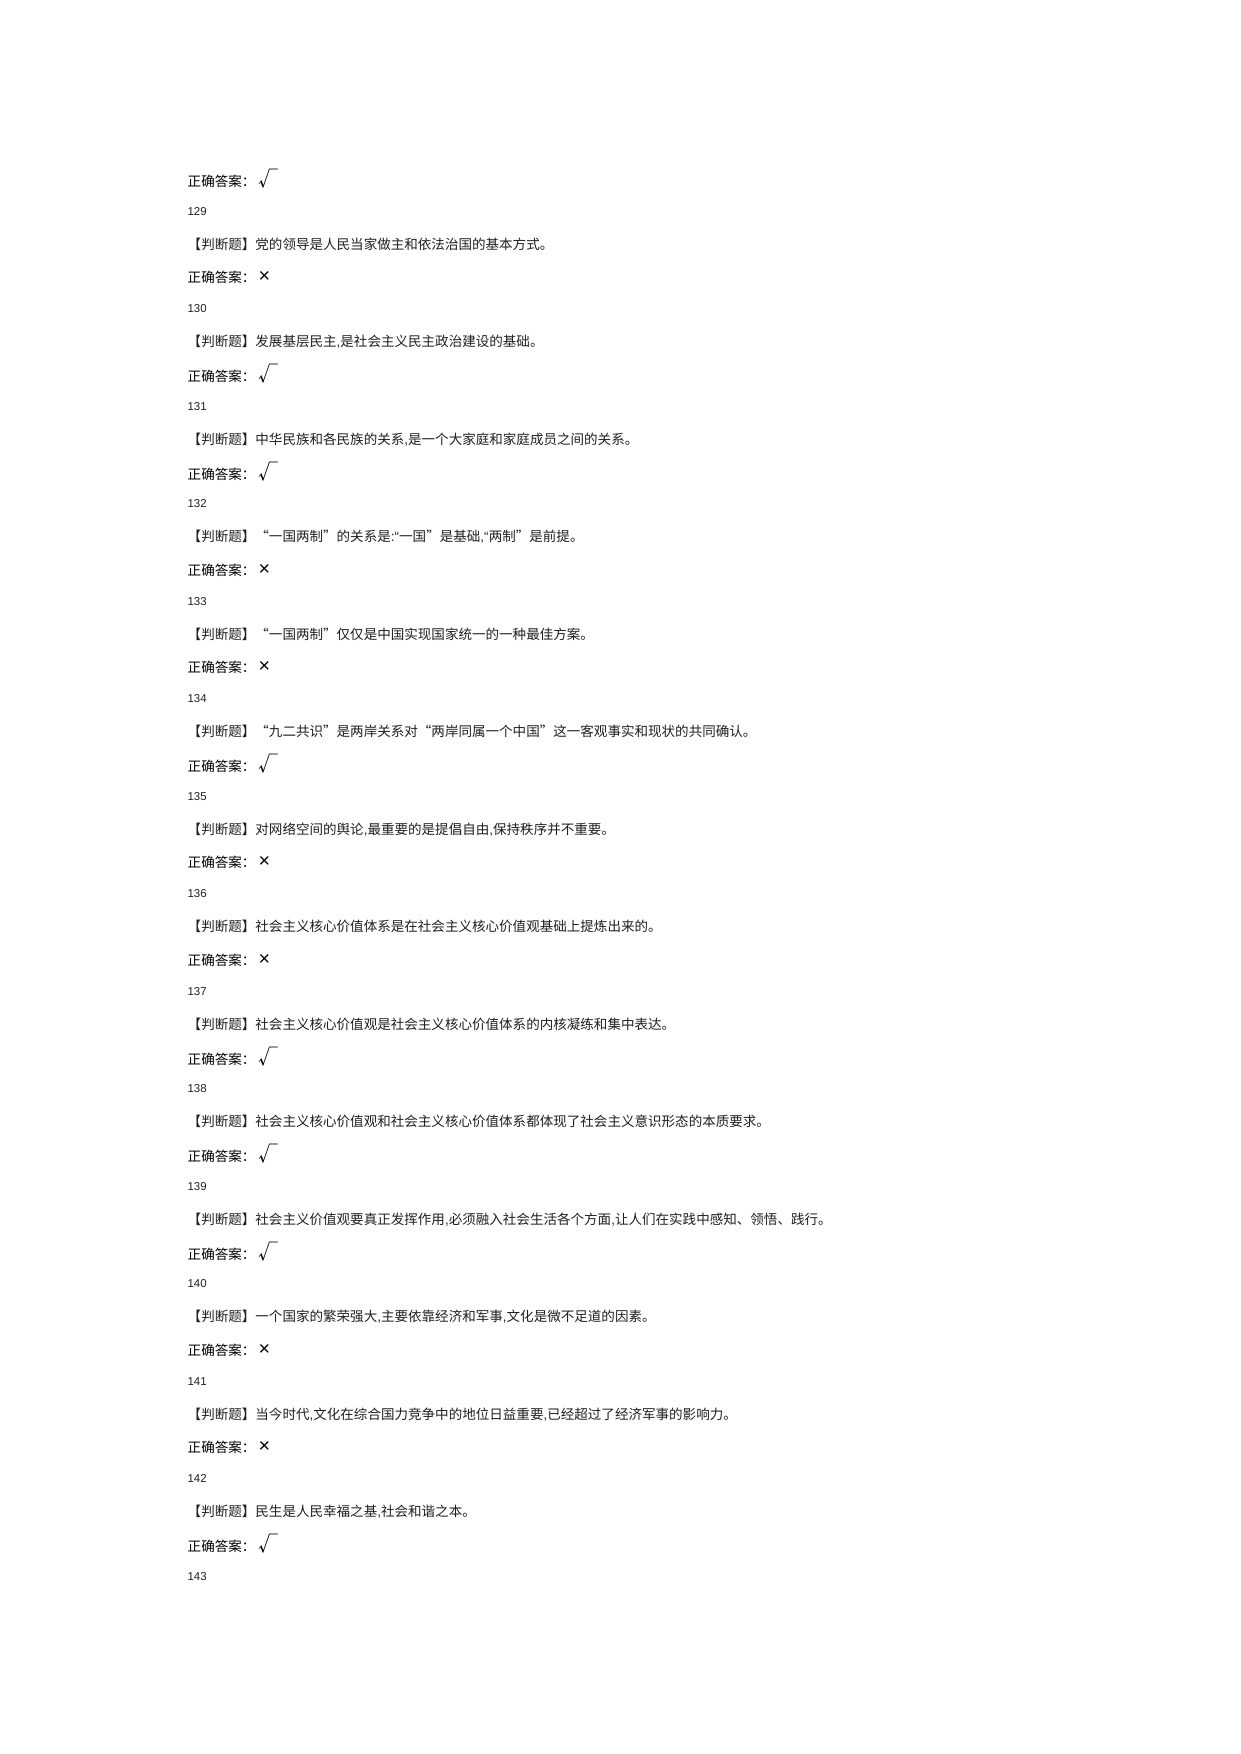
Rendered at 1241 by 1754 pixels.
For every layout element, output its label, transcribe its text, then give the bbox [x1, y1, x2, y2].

text 【判断题】社会主义核心价值体系是在社会主义核心价值观基础上提炼出来的。 [187, 909, 1053, 942]
text 【判断题】当今时代,文化在综合国力竞争中的地位日益重要,已经超过了经济军事的影响力。 [187, 1397, 1053, 1429]
text 141 [187, 1364, 1053, 1397]
text 131 [187, 389, 1053, 422]
text 正确答案： √ [187, 454, 1053, 487]
text 【判断题】社会主义核心价值观是社会主义核心价值体系的内核凝练和集中表达。 [187, 1007, 1053, 1039]
text 【判断题】发展基层民主,是社会主义民主政治建设的基础。 [187, 324, 1053, 357]
text 【判断题】一个国家的繁荣强大,主要依靠经济和军事,文化是微不足道的因素。 [187, 1299, 1053, 1332]
text 【判断题】“一国两制”的关系是:“一国”是基础,“两制”是前提。 [187, 519, 1053, 552]
text 正确答案： × [187, 1429, 1053, 1462]
text 【判断题】社会主义价值观要真正发挥作用,必须融入社会生活各个方面,让人们在实践中感知、领悟、践行。 [187, 1202, 1053, 1234]
text 134 [187, 682, 1053, 714]
text 【判断题】中华民族和各民族的关系,是一个大家庭和家庭成员之间的关系。 [187, 422, 1053, 454]
text 142 [187, 1462, 1053, 1494]
text 136 [187, 877, 1053, 909]
text 正确答案： √ [187, 1234, 1053, 1267]
text 正确答案： × [187, 1332, 1053, 1364]
text 【判断题】“九二共识”是两岸关系对“两岸同属一个中国”这一客观事实和现状的共同确认。 [187, 714, 1053, 747]
text 137 [187, 974, 1053, 1007]
text 143 [187, 1559, 1053, 1592]
text 【判断题】党的领导是人民当家做主和依法治国的基本方式。 [187, 227, 1053, 259]
text 140 [187, 1267, 1053, 1299]
text 130 [187, 292, 1053, 324]
text 正确答案： √ [187, 1137, 1053, 1169]
text 正确答案： × [187, 649, 1053, 682]
text 135 [187, 779, 1053, 812]
text 【判断题】民生是人民幸福之基,社会和谐之本。 [187, 1494, 1053, 1527]
text 正确答案： × [187, 844, 1053, 877]
text 【判断题】社会主义核心价值观和社会主义核心价值体系都体现了社会主义意识形态的本质要求。 [187, 1104, 1053, 1137]
text 【判断题】对网络空间的舆论,最重要的是提倡自由,保持秩序并不重要。 [187, 812, 1053, 844]
text 139 [187, 1169, 1053, 1202]
text 正确答案： × [187, 552, 1053, 584]
text 正确答案： √ [187, 1039, 1053, 1072]
text 129 [187, 194, 1053, 227]
text 正确答案： × [187, 942, 1053, 974]
text 133 [187, 584, 1053, 617]
text 【判断题】“一国两制”仅仅是中国实现国家统一的一种最佳方案。 [187, 617, 1053, 649]
text 正确答案： × [187, 259, 1053, 292]
text 132 [187, 487, 1053, 519]
text 正确答案： √ [187, 1527, 1053, 1559]
text 正确答案： √ [187, 162, 1053, 194]
text 正确答案： √ [187, 357, 1053, 389]
text 138 [187, 1072, 1053, 1104]
text 正确答案： √ [187, 747, 1053, 779]
